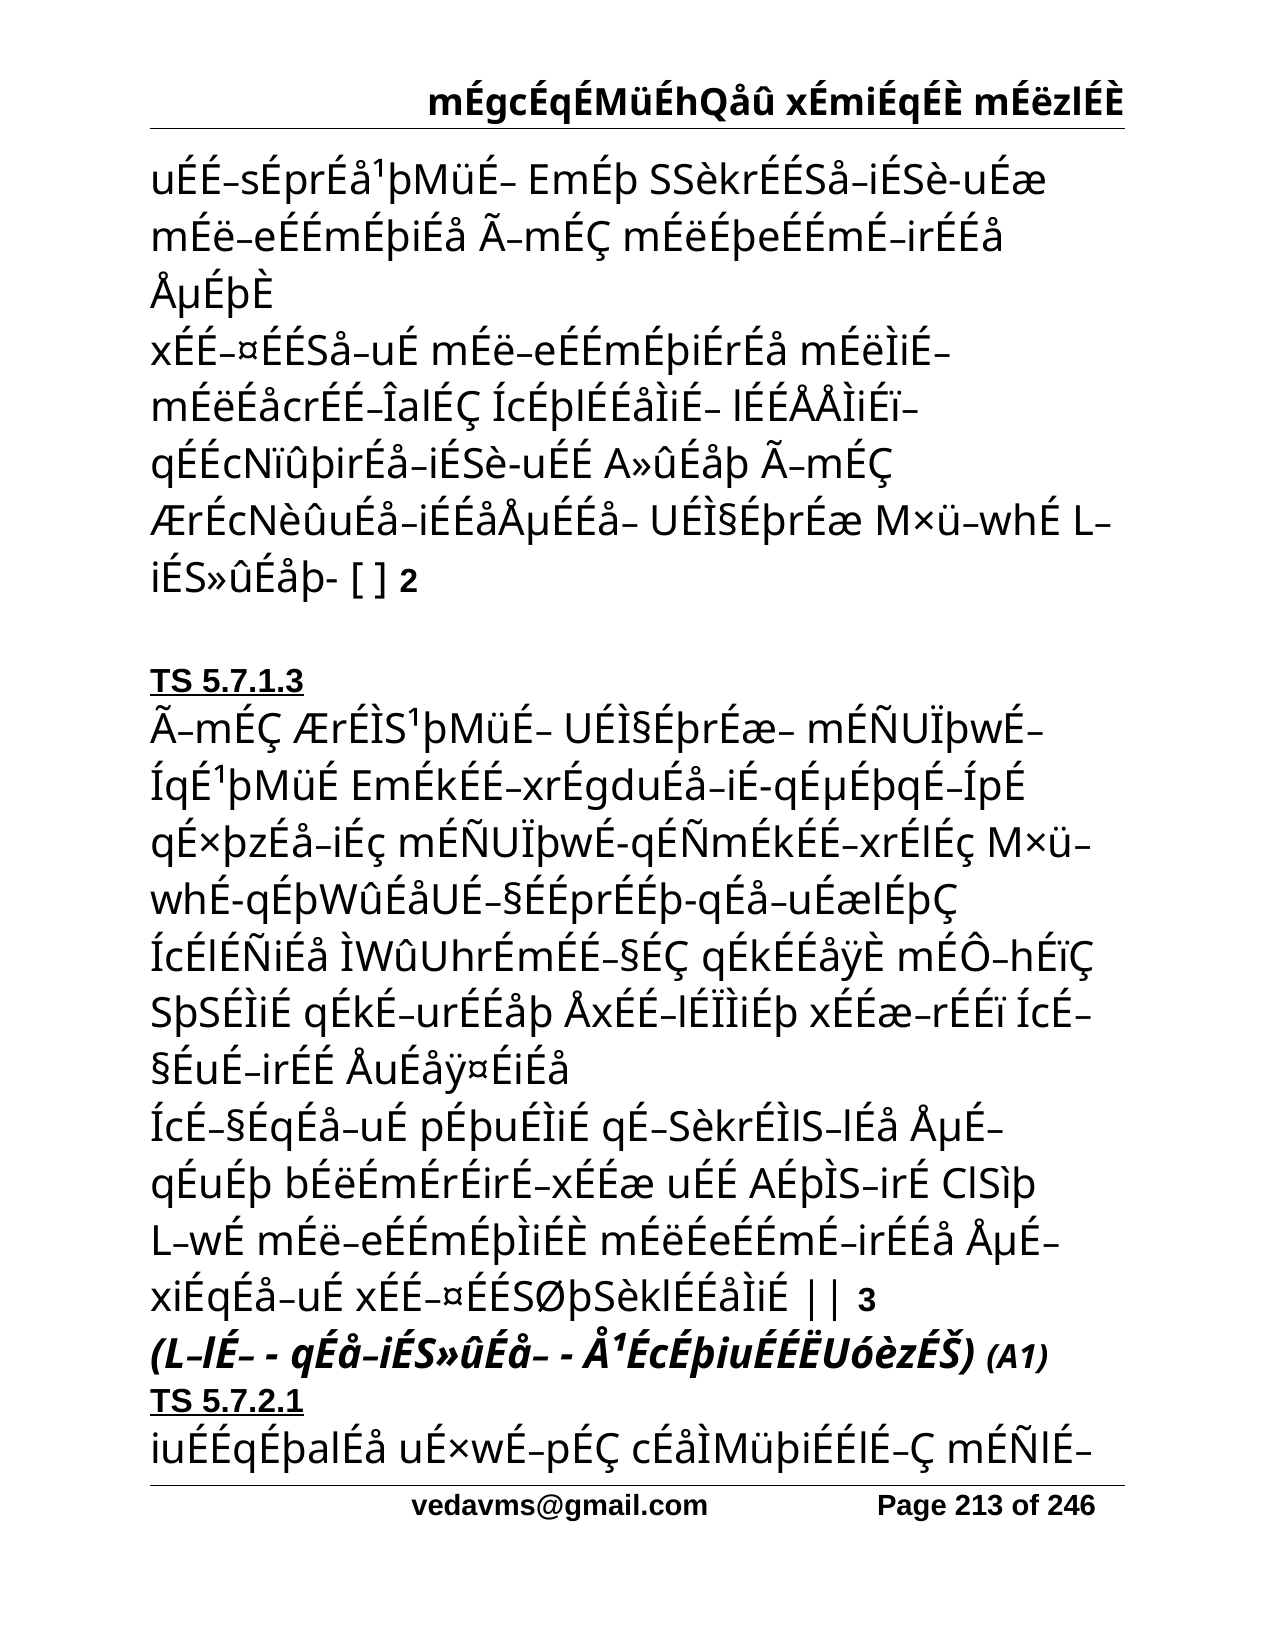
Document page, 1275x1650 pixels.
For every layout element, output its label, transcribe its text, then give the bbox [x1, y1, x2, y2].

text ÍcÉ–§ÉqÉå–uÉ pÉþuÉÌiÉ qÉ–SèkrÉÌlS–lÉå ÅµÉ–qÉuÉþ bÉëÉmÉrÉirÉ–xÉÉæ uÉÉ AÉþÌS–irÉ ClSìþ [150, 1097, 1125, 1210]
text xÉÉ–¤ÉÉSå–uÉ mÉë–eÉÉmÉþiÉrÉå mÉëÌiÉ–mÉëÉåcrÉÉ–ÎalÉÇ ÍcÉþlÉÉåÌiÉ– lÉÉÅÅÌiÉï–qÉÉcNïûþirÉå–iÉSè-uÉÉ A»ûÉåþ Ã–mÉÇ ÆrÉcNèûuÉå–iÉÉåÅµÉÉå– UÉÌ§ÉþrÉæ M×ü–whÉ L–iÉS»ûÉåþ- [ ] 2 [150, 320, 1125, 604]
text TS 5.7.2.1 [150, 1381, 1125, 1419]
text L–wÉ mÉë–eÉÉmÉþÌiÉÈ mÉëÉeÉÉmÉ–irÉÉå ÅµÉ–xiÉqÉå–uÉ xÉÉ–¤ÉÉSØþSèklÉÉåÌiÉ || 3 [150, 1210, 1125, 1324]
text iuÉÉqÉþalÉå uÉ×wÉ–pÉÇ cÉåÌMüþiÉÉlÉ–Ç mÉÑlÉ–rÉÑïuÉÉþlÉÇ eÉ–lÉrÉþ³ÉÑ–mÉÉaÉÉÿÇ | [150, 1419, 1125, 1476]
text uÉÉ–sÉprÉå¹þMüÉ– EmÉþ SSèkrÉÉSå–iÉSè-uÉæ mÉë–eÉÉmÉþiÉå Ã–mÉÇ mÉëÉþeÉÉmÉ–irÉÉå ÅµÉþÈ [150, 150, 1125, 320]
text Ã–mÉÇ ÆrÉÌS¹þMüÉ– UÉÌ§ÉþrÉæ– mÉÑUÏþwÉ–ÍqÉ¹þMüÉ EmÉkÉÉ–xrÉgduÉå–iÉ-qÉµÉþqÉ–ÍpÉ qÉ×þzÉå–iÉç mÉÑUÏþwÉ-qÉÑmÉkÉÉ–xrÉlÉç M×ü–whÉ-qÉþWûÉåUÉ–§ÉÉprÉÉþ-qÉå–uÉælÉþÇ ÍcÉlÉÑiÉå ÌWûUhrÉmÉÉ–§ÉÇ qÉkÉÉåÿÈ mÉÔ–hÉïÇ SþSÉÌiÉ qÉkÉ–urÉÉåþ ÅxÉÉ–lÉÏÌiÉþ xÉÉæ–rÉÉï ÍcÉ–§ÉuÉ–irÉÉ ÅuÉåÿ¤ÉiÉå [150, 699, 1125, 1097]
text (L–lÉ– - qÉå–iÉS»ûÉå– - Å¹ÉcÉþiuÉÉËUóèzÉŠ) (A1) [150, 1324, 1125, 1381]
text TS 5.7.1.3 [150, 661, 1125, 699]
